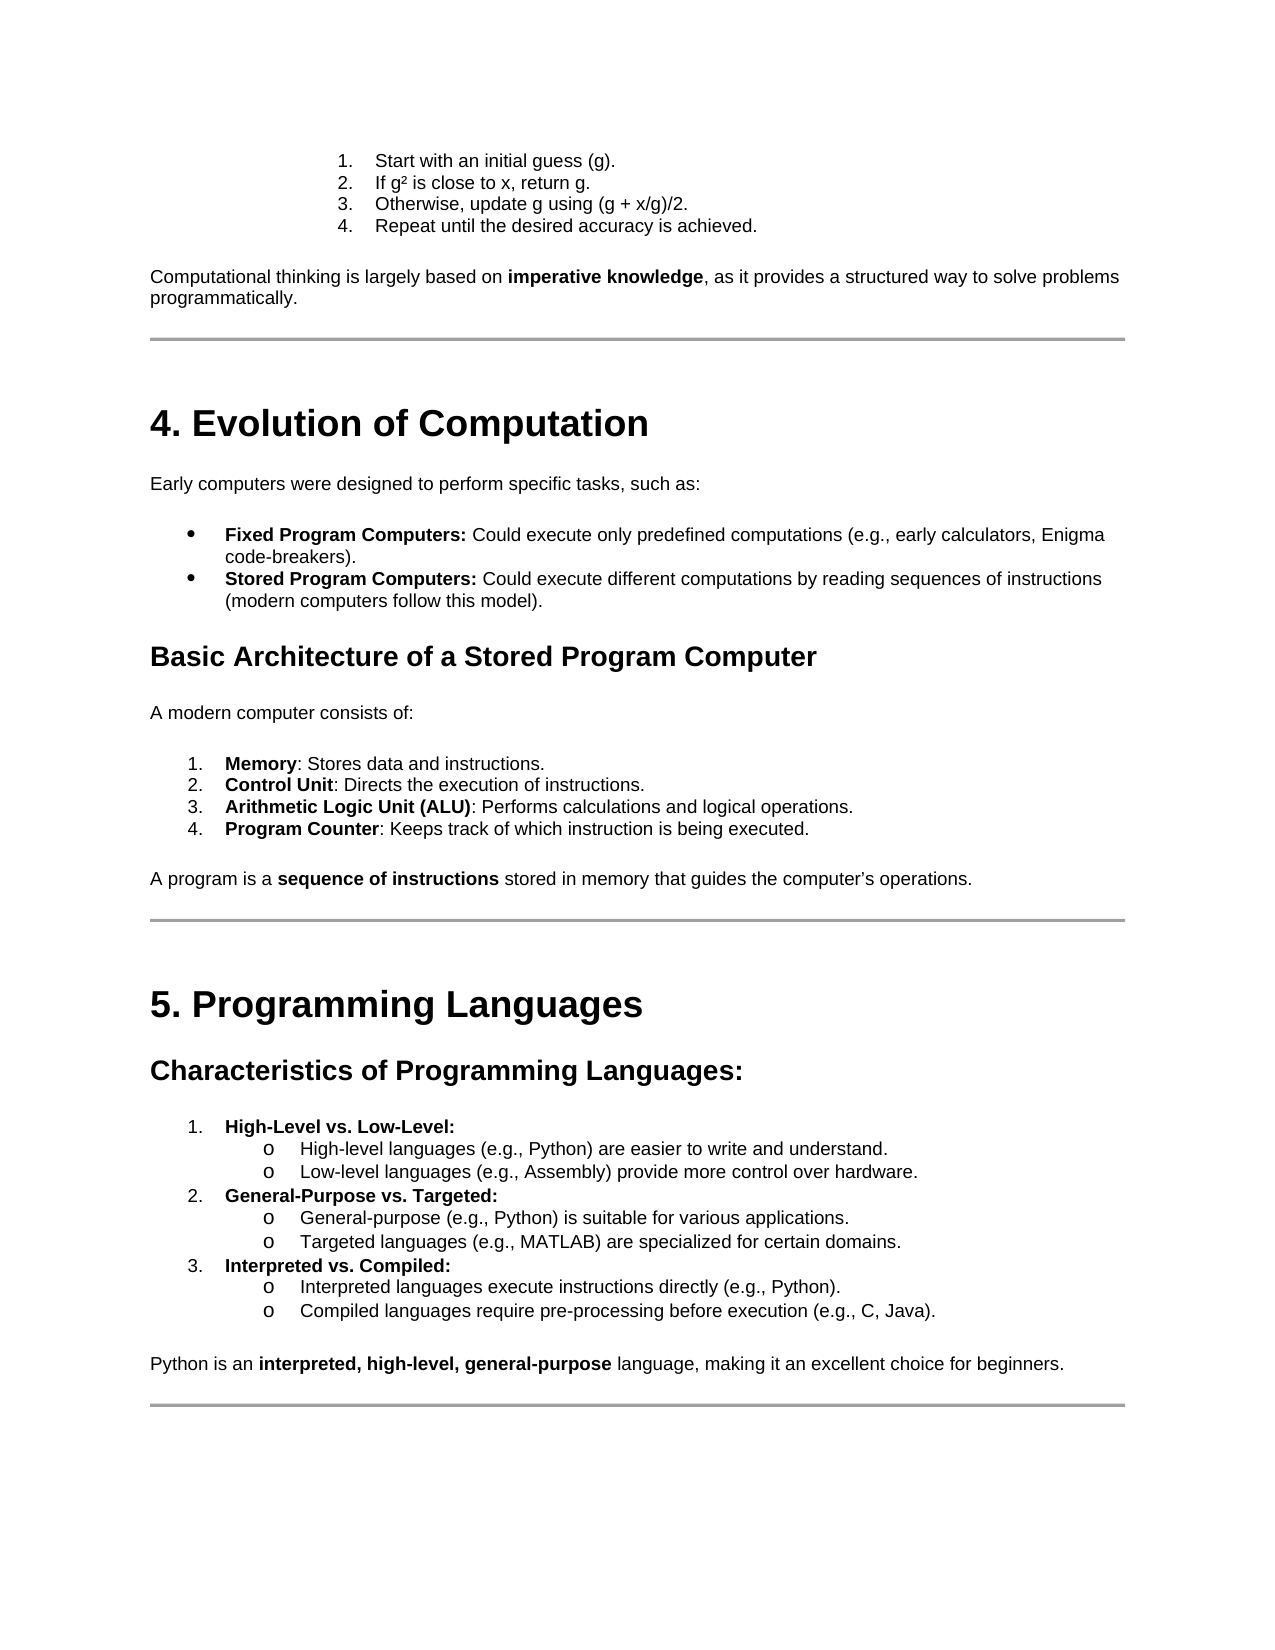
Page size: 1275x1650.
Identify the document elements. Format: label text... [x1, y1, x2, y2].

text Computational thinking is largely based on imperative knowledge, as it provides a structured way to solve problems programmatically. [150, 265, 1125, 308]
list General-Purpose vs. Targeted: [187, 1185, 1125, 1207]
text 5. Programming Languages [150, 982, 1125, 1025]
list Low-level languages (e.g., Assembly) provide more control over hardware. [262, 1161, 1125, 1185]
list Targeted languages (e.g., MATLAB) are specialized for certain domains. [262, 1231, 1125, 1254]
list Otherwise, update g using (g + x/g)/2. [337, 193, 1125, 215]
list Start with an initial guess (g). [337, 150, 1125, 172]
list Repeat until the desired accuracy is achieved. [337, 215, 1125, 236]
list Control Unit: Directs the execution of instructions. [187, 774, 1125, 796]
list General-purpose (e.g., Python) is suitable for various applications. [262, 1207, 1125, 1231]
list Stored Program Computers: Could execute different computations by reading sequences of instructions (modern computers follow this model). [187, 568, 1125, 611]
list High-Level vs. Low-Level: [187, 1116, 1125, 1137]
list Compiled languages require pre-processing before execution (e.g., C, Java). [262, 1300, 1125, 1324]
text Basic Architecture of a Stored Program Computer [150, 640, 1125, 673]
list High-level languages (e.g., Python) are easier to write and understand. [262, 1137, 1125, 1161]
list Interpreted languages execute instructions directly (e.g., Python). [262, 1276, 1125, 1300]
list Arithmetic Logic Unit (ALU): Performs calculations and logical operations. [187, 796, 1125, 817]
list Program Counter: Keeps track of which instruction is being executed. [187, 817, 1125, 839]
text A program is a sequence of instructions stored in memory that guides the computer’s operations. [150, 868, 1125, 890]
text Python is an interpreted, high-level, general-purpose language, making it an excellent choice for beginners. [150, 1353, 1125, 1374]
list If g² is close to x, return g. [337, 172, 1125, 193]
list Memory: Stores data and instructions. [187, 753, 1125, 774]
list Interpreted vs. Compiled: [187, 1254, 1125, 1276]
text Characteristics of Programming Languages: [150, 1054, 1125, 1087]
list Fixed Program Computers: Could execute only predefined computations (e.g., early calculators, Enigma code-breakers). [187, 524, 1125, 568]
text 4. Evolution of Computation [150, 401, 1125, 444]
text Early computers were designed to perform specific tasks, such as: [150, 473, 1125, 495]
text A modern computer consists of: [150, 702, 1125, 723]
